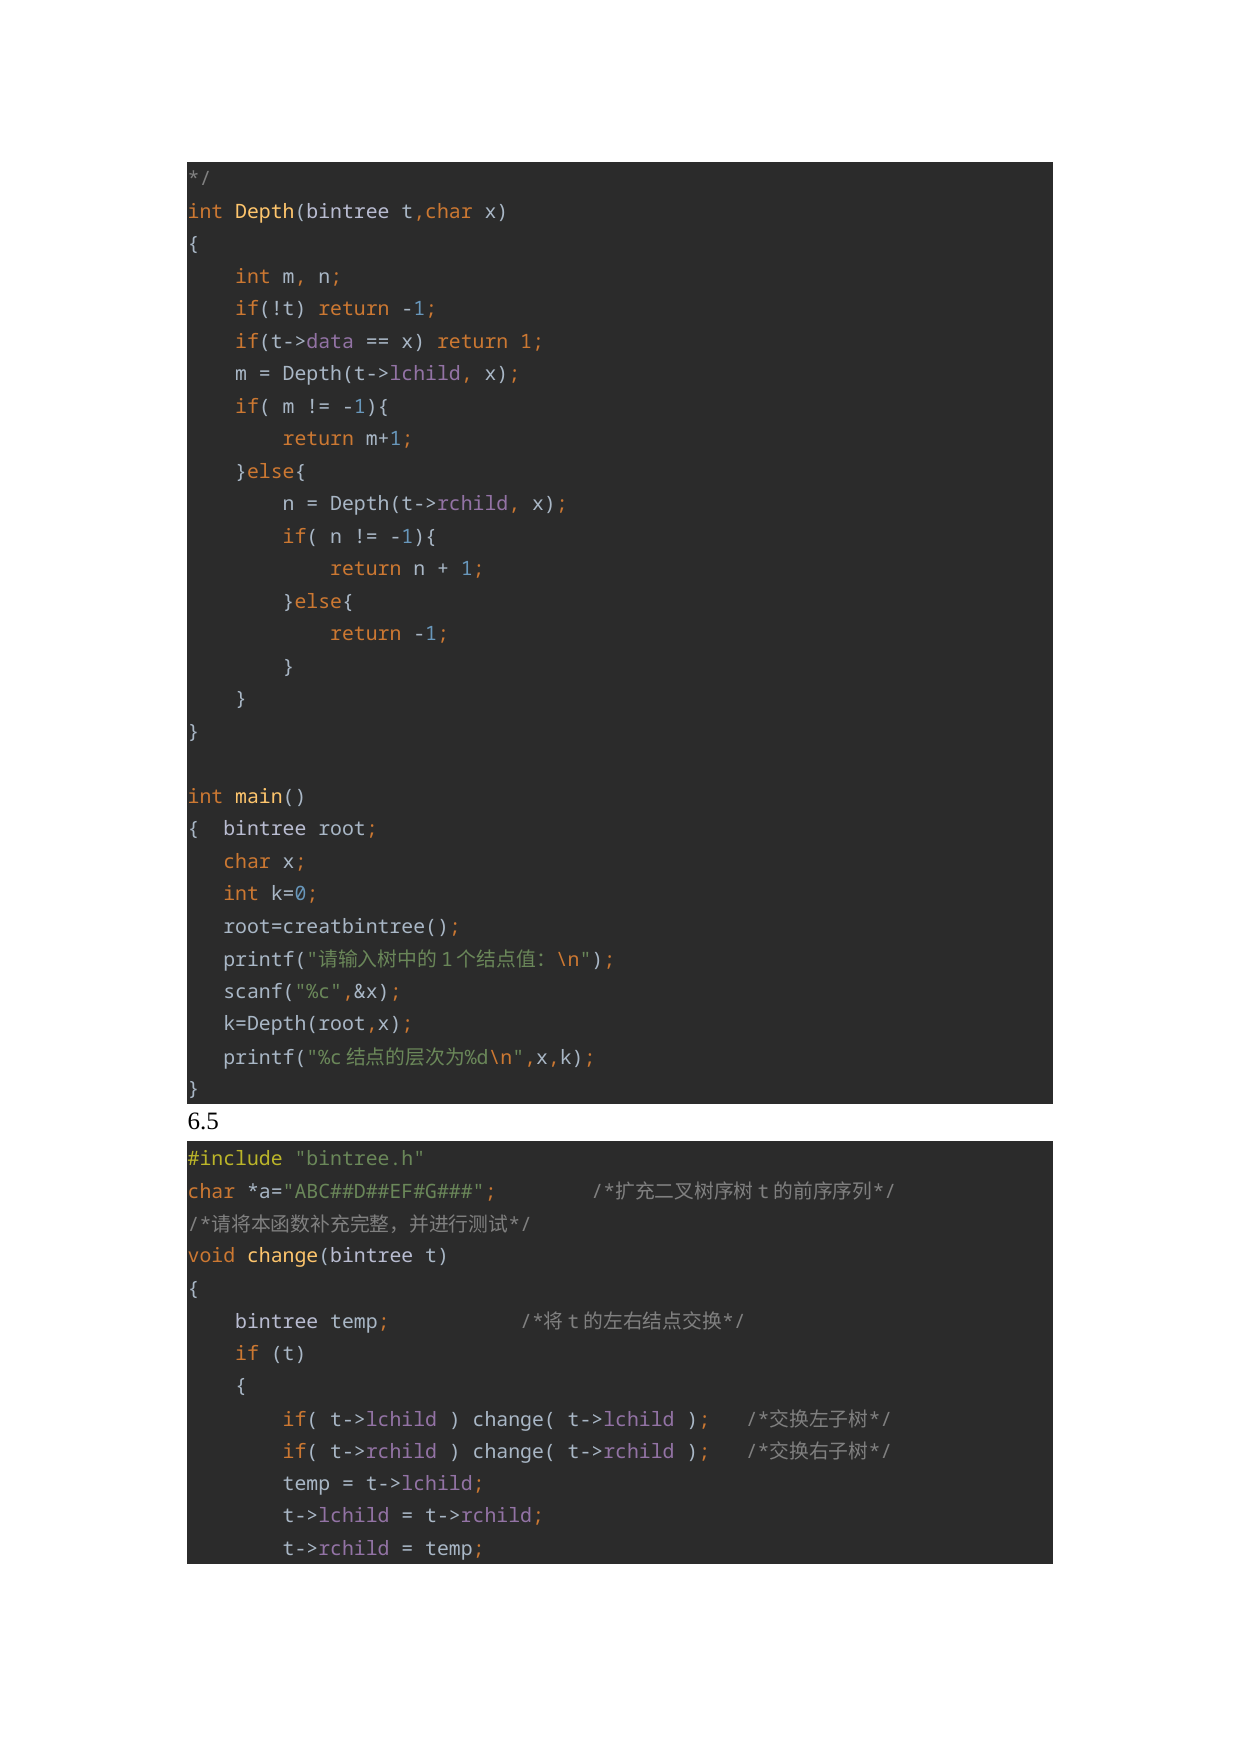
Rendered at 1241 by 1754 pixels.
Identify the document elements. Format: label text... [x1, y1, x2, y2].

text temp = t->lchild; [187, 1466, 1053, 1499]
text 6.5 [187, 1104, 1053, 1137]
text int k=0; [187, 877, 1053, 909]
text int main() [187, 779, 1053, 812]
text return -1; [187, 617, 1053, 649]
text m = Depth(t->lchild, x); [187, 357, 1053, 389]
text { bintree root; [187, 812, 1053, 844]
text } [187, 682, 1053, 714]
text bintree temp; /*将t的左右结点交换*/ [187, 1304, 1053, 1336]
text } [187, 649, 1053, 682]
text { [187, 227, 1053, 259]
text }else{ [187, 454, 1053, 487]
text void change(bintree t) [187, 1239, 1053, 1271]
text } [187, 1072, 1053, 1104]
text int Depth(bintree t,char x) [187, 194, 1053, 227]
text char *a="ABC##D##EF#G###"; /*扩充二叉树序树t的前序序列*/ [187, 1174, 1053, 1206]
text #include "bintree.h" [187, 1141, 1053, 1174]
text t->rchild = temp; [187, 1531, 1053, 1564]
text return m+1; [187, 422, 1053, 454]
text printf("%c结点的层次为%d\n",x,k); [187, 1039, 1053, 1072]
text if(!t) return -1; [187, 292, 1053, 324]
text root=creatbintree(); [187, 909, 1053, 942]
text if( m != -1){ [187, 389, 1053, 422]
text n = Depth(t->rchild, x); [187, 487, 1053, 519]
text { [187, 1369, 1053, 1401]
text if (t) [187, 1336, 1053, 1369]
text if( t->lchild ) change( t->lchild ); /*交换左子树*/ [187, 1401, 1053, 1434]
text if(t->data == x) return 1; [187, 324, 1053, 357]
text printf("请输入树中的1个结点值：\n"); [187, 942, 1053, 974]
text /*请将本函数补充完整，并进行测试*/ [187, 1206, 1053, 1239]
text k=Depth(root,x); [187, 1007, 1053, 1039]
text if( t->rchild ) change( t->rchild ); /*交换右子树*/ [187, 1434, 1053, 1466]
text }else{ [187, 584, 1053, 617]
text char x; [187, 844, 1053, 877]
text scanf("%c",&x); [187, 974, 1053, 1007]
text return n + 1; [187, 552, 1053, 584]
text t->lchild = t->rchild; [187, 1499, 1053, 1531]
text if( n != -1){ [187, 519, 1053, 552]
text } [187, 714, 1053, 747]
text int m, n; [187, 259, 1053, 292]
text */ [187, 162, 1053, 194]
text { [187, 1271, 1053, 1304]
